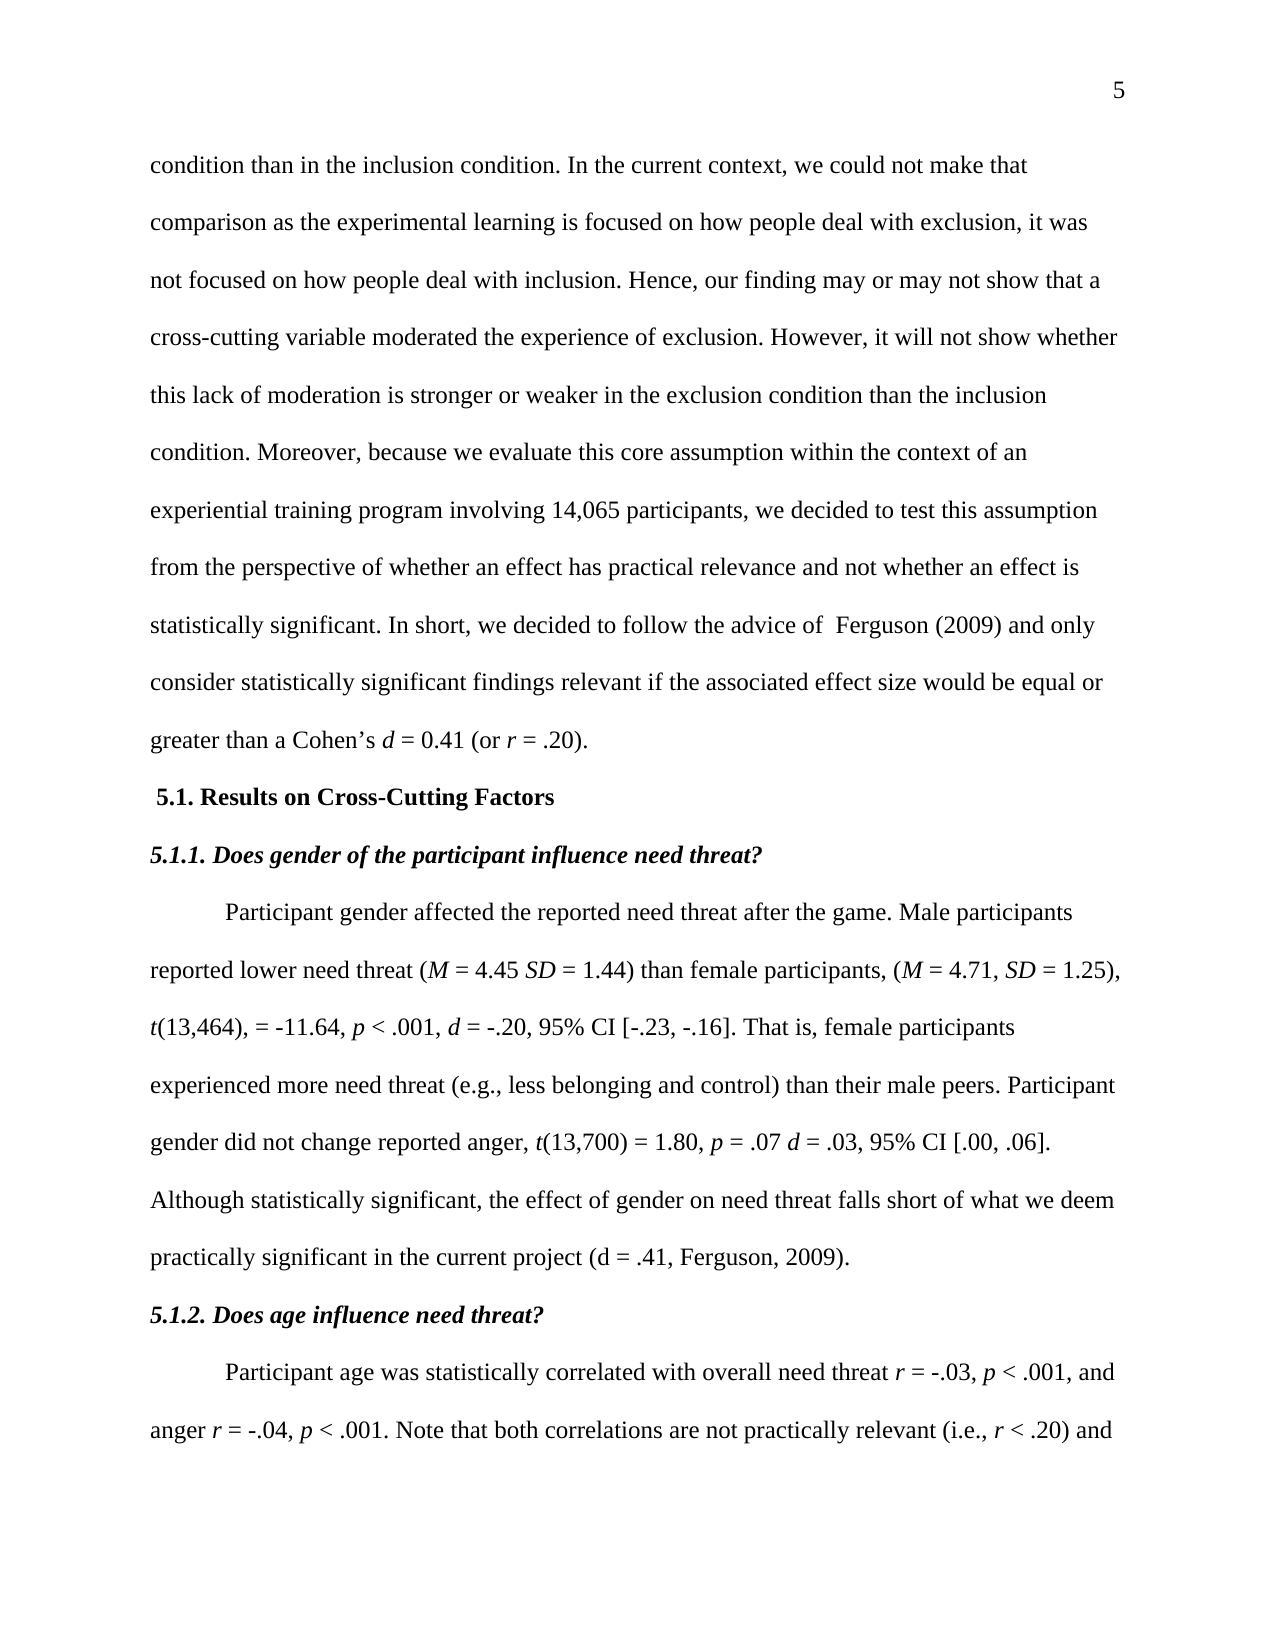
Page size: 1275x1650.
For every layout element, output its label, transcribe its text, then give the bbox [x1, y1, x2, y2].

subtitle 5.1. Results on Cross-Cutting Factors [150, 782, 1125, 811]
subtitle 5.1.2. Does age influence need threat? [150, 1300, 1125, 1329]
subtitle 5.1.1. Does gender of the participant influence need threat? [150, 840, 1125, 869]
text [150, 150, 1125, 754]
text Participant gender affected the reported need threat after the game. Male participants reported lower need threat (M = 4.45 SD = 1.44) than female participants, (M = 4.71, SD = 1.25), t(13,464), = -11.64, p < .001, d = -.20, 95% CI [-.23, -.16]. That is, female participants experienced more need threat (e.g., less belonging and control) than their male peers. Participant gender did not change reported anger, t(13,700) = 1.80, p = .07 d = .03, 95% CI [.00, .06]. Although statistically significant, the effect of gender on need threat falls short of what we deem practically significant in the current project (d = .41, Ferguson, 2009). [150, 897, 1125, 1271]
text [150, 1357, 1125, 1444]
